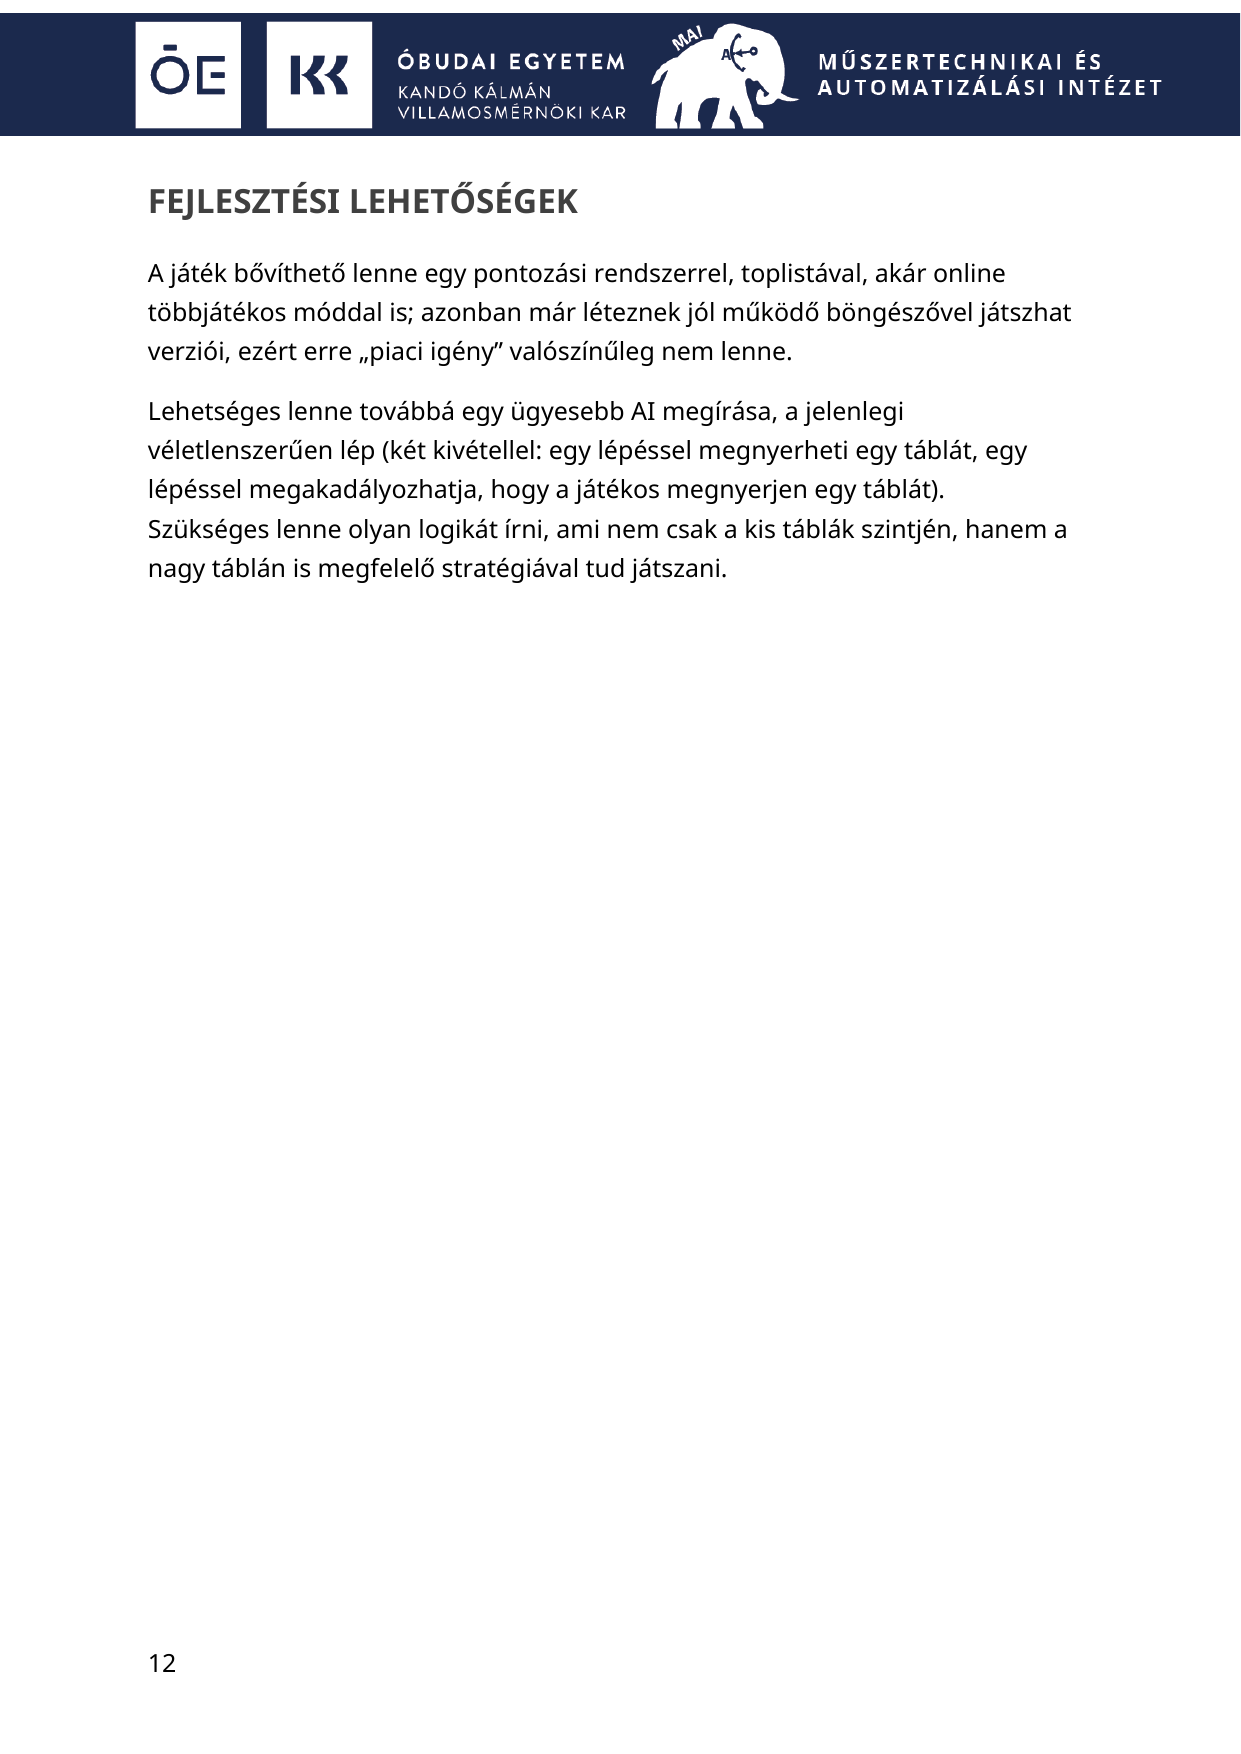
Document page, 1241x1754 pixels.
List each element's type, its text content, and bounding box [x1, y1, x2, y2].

text Lehetséges lenne továbbá egy ügyesebb AI megírása, a jelenlegi véletlenszerűen lép (két kivétellel: egy lépéssel megnyerheti egy táblát, egy lépéssel megakadályozhatja, hogy a játékos megnyerjen egy táblát). Szükséges lenne olyan logikát írni, ami nem csak a kis táblák szintjén, hanem a nagy táblán is megfelelő stratégiával tud játszani. [148, 394, 1093, 584]
subtitle FEJLESZTÉSI LEHETŐSÉGEK [148, 178, 1093, 224]
text A játék bővíthető lenne egy pontozási rendszerrel, toplistával, akár online többjátékos móddal is; azonban már léteznek jól működő böngészővel játszhat verziói, ezért erre „piaci igény” valószínűleg nem lenne. [148, 255, 1093, 368]
picture [0, 13, 1241, 136]
